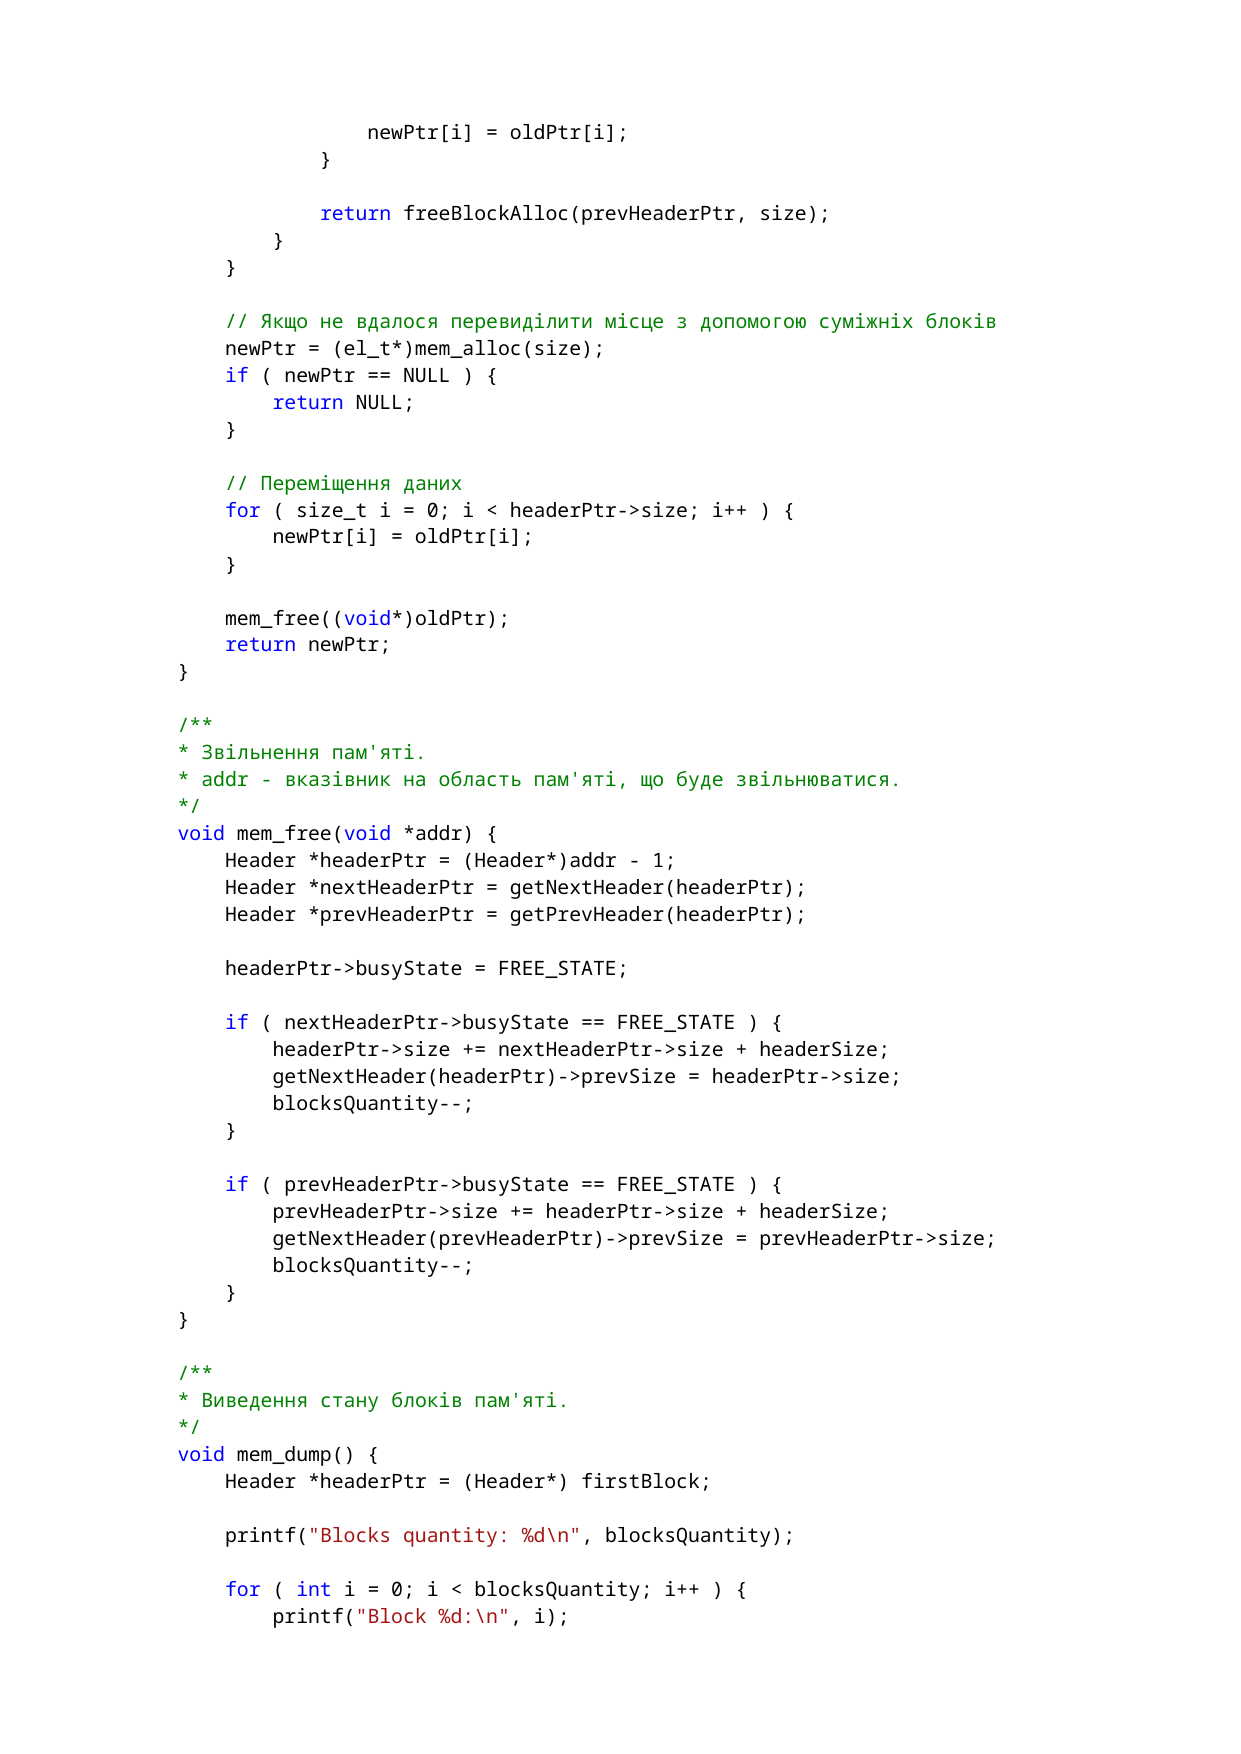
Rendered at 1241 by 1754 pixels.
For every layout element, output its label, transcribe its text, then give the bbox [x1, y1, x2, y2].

text return freeBlockAlloc(prevHeaderPtr, size); [177, 199, 1152, 226]
text */ [177, 793, 1152, 819]
text /** [177, 1359, 1152, 1386]
text } [177, 253, 1152, 280]
text if ( prevHeaderPtr->busyState == FREE_STATE ) { [177, 1170, 1152, 1197]
text /** [177, 712, 1152, 739]
text headerPtr->size += nextHeaderPtr->size + headerSize; [177, 1035, 1152, 1062]
text } [177, 1116, 1152, 1143]
text } [177, 226, 1152, 253]
text // Переміщення даних [177, 469, 1152, 496]
text printf("Blocks quantity: %d\n", blocksQuantity); [177, 1521, 1152, 1548]
text newPtr[i] = oldPtr[i]; [177, 118, 1152, 145]
text blocksQuantity--; [177, 1251, 1152, 1278]
text Header *prevHeaderPtr = getPrevHeader(headerPtr); [177, 901, 1152, 927]
text * Виведення стану блоків пам'яті. [177, 1386, 1152, 1413]
text } [177, 550, 1152, 577]
text Header *headerPtr = (Header*) firstBlock; [177, 1467, 1152, 1494]
text mem_free((void*)oldPtr); [177, 604, 1152, 631]
text for ( int i = 0; i < blocksQuantity; i++ ) { [177, 1575, 1152, 1602]
text printf("Block %d:\n", i); [177, 1602, 1152, 1629]
text getNextHeader(prevHeaderPtr)->prevSize = prevHeaderPtr->size; [177, 1224, 1152, 1251]
text for ( size_t i = 0; i < headerPtr->size; i++ ) { [177, 496, 1152, 523]
text return newPtr; [177, 631, 1152, 658]
text */ [177, 1413, 1152, 1440]
text newPtr[i] = oldPtr[i]; [177, 523, 1152, 550]
text if ( nextHeaderPtr->busyState == FREE_STATE ) { [177, 1008, 1152, 1035]
text Header *headerPtr = (Header*)addr - 1; [177, 847, 1152, 873]
text headerPtr->busyState = FREE_STATE; [177, 954, 1152, 981]
text } [177, 415, 1152, 442]
text } [177, 658, 1152, 685]
text blocksQuantity--; [177, 1089, 1152, 1116]
text } [177, 145, 1152, 172]
text // Якщо не вдалося перевиділити місце з допомогою суміжніх блоків [177, 307, 1152, 334]
text * addr - вказівник на область пам'яті, що буде звільнюватися. [177, 766, 1152, 793]
text void mem_dump() { [177, 1440, 1152, 1467]
text } [177, 1278, 1152, 1305]
text if ( newPtr == NULL ) { [177, 361, 1152, 388]
text newPtr = (el_t*)mem_alloc(size); [177, 334, 1152, 361]
text getNextHeader(headerPtr)->prevSize = headerPtr->size; [177, 1062, 1152, 1089]
text prevHeaderPtr->size += headerPtr->size + headerSize; [177, 1197, 1152, 1224]
text } [177, 1305, 1152, 1332]
text * Звільнення пам'яті. [177, 739, 1152, 766]
text void mem_free(void *addr) { [177, 819, 1152, 847]
text return NULL; [177, 388, 1152, 415]
text Header *nextHeaderPtr = getNextHeader(headerPtr); [177, 873, 1152, 901]
